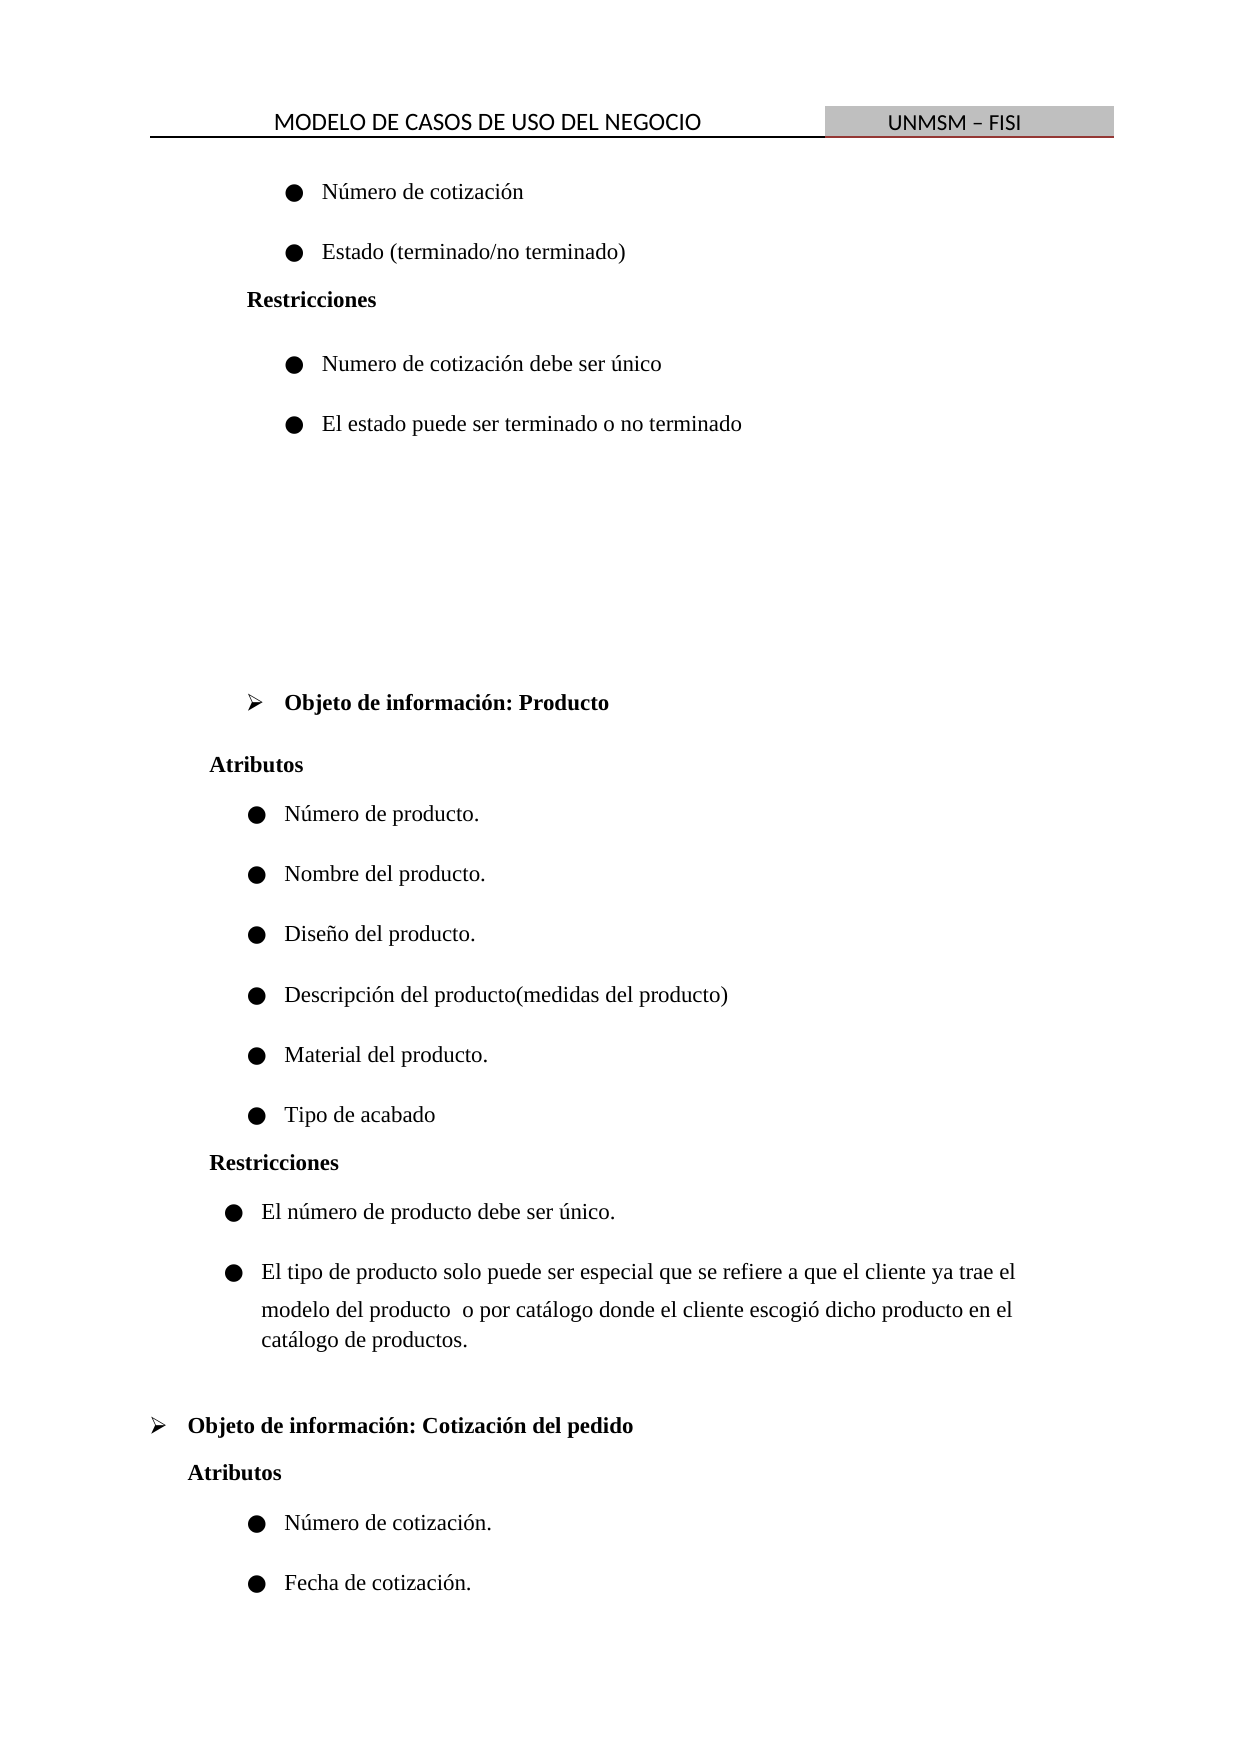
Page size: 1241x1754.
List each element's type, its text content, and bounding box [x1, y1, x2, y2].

list El número de producto debe ser único. [224, 1185, 1090, 1232]
text Atributos [187, 1459, 1090, 1486]
list Estado (terminado/no terminado) [284, 226, 1090, 273]
text Atributos [209, 751, 1090, 777]
text Restricciones [209, 1149, 1090, 1175]
list El tipo de producto solo puede ser especial que se refiere a que el cliente ya trae el modelo del producto o por catálogo donde el cliente escogió dicho producto en el catálogo de productos. [224, 1245, 1090, 1353]
list Nombre del producto. [247, 848, 1090, 894]
list Objeto de información: Producto [247, 676, 1090, 723]
list Diseño del producto. [247, 908, 1090, 955]
list Fecha de cotización. [247, 1556, 1090, 1603]
list Objeto de información: Cotización del pedido [150, 1399, 1090, 1446]
list Número de cotización. [247, 1496, 1090, 1543]
list Numero de cotización debe ser único [284, 337, 1090, 384]
list Descripción del producto(medidas del producto) [247, 968, 1090, 1015]
list Tipo de acabado [247, 1088, 1090, 1135]
text Restricciones [187, 286, 1090, 312]
list Número de producto. [247, 787, 1090, 834]
list Material del producto. [247, 1028, 1090, 1075]
list Número de cotización [284, 166, 1090, 212]
list El estado puede ser terminado o no terminado [284, 397, 1090, 444]
